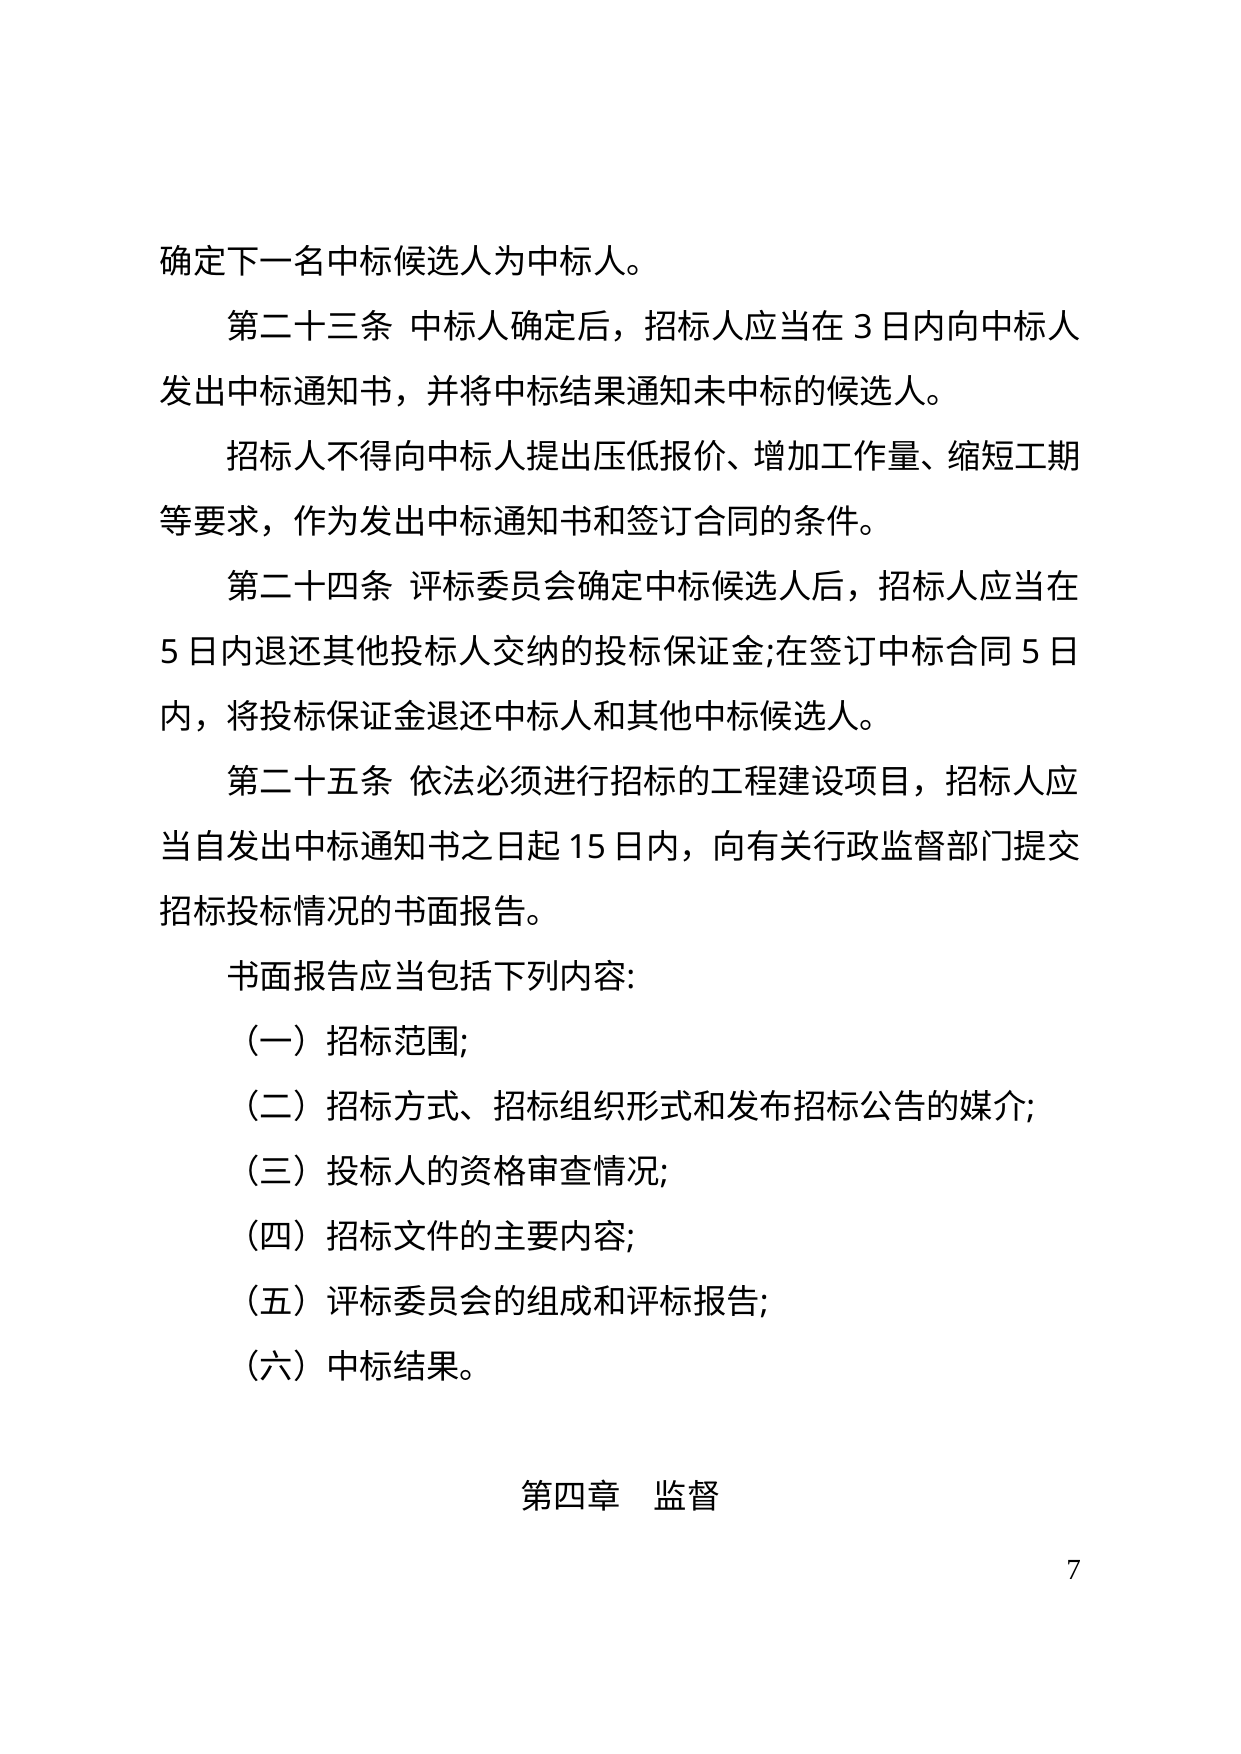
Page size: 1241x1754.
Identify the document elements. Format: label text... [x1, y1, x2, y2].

text （四）招标文件的主要内容; [159, 1202, 1081, 1267]
text （二）招标方式、招标组织形式和发布招标公告的媒介; [159, 1072, 1081, 1137]
text 第四章 监督 [159, 1462, 1081, 1527]
text 第二十三条 中标人确定后，招标人应当在3日内向中标人发出中标通知书，并将中标结果通知未中标的候选人。 [159, 292, 1081, 422]
text 第二十五条 依法必须进行招标的工程建设项目，招标人应当自发出中标通知书之日起15日内，向有关行政监督部门提交招标投标情况的书面报告。 [159, 747, 1081, 942]
text （五）评标委员会的组成和评标报告; [159, 1267, 1081, 1332]
text （三）投标人的资格审查情况; [159, 1137, 1081, 1202]
text （六）中标结果。 [159, 1332, 1081, 1397]
text 招标人不得向中标人提出压低报价、增加工作量、缩短工期等要求，作为发出中标通知书和签订合同的条件。 [159, 422, 1081, 552]
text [159, 227, 1081, 292]
text 书面报告应当包括下列内容: [159, 942, 1081, 1007]
text （一）招标范围; [159, 1007, 1081, 1072]
text 第二十四条 评标委员会确定中标候选人后，招标人应当在5日内退还其他投标人交纳的投标保证金;在签订中标合同5日内，将投标保证金退还中标人和其他中标候选人。 [159, 552, 1081, 747]
